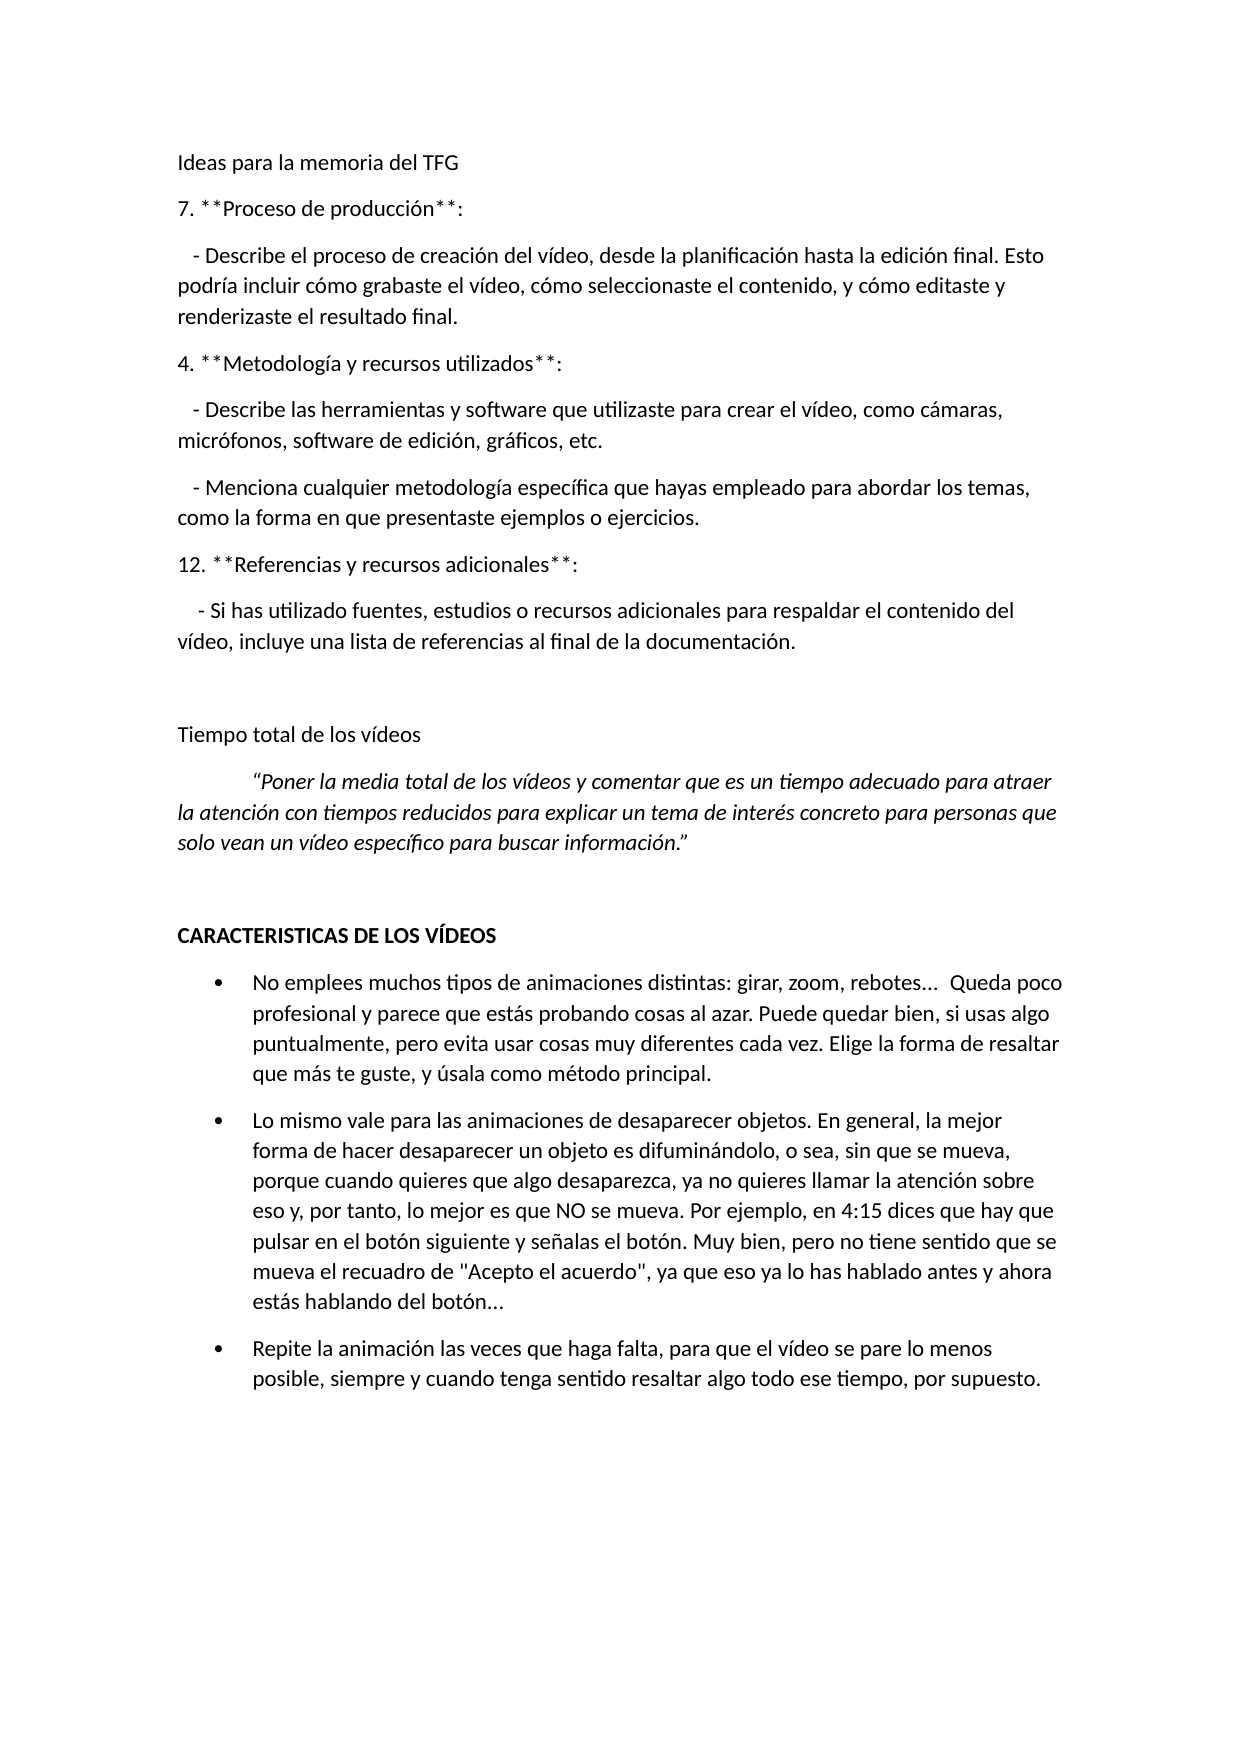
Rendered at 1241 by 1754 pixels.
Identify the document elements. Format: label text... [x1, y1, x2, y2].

text - Describe el proceso de creación del vídeo, desde la planificación hasta la edición final. Esto podría incluir cómo grabaste el vídeo, cómo seleccionaste el contenido, y cómo editaste y renderizaste el resultado final. [177, 241, 1063, 330]
text 4. **Metodología y recursos utilizados**: [177, 349, 1063, 377]
text - Menciona cualquier metodología específica que hayas empleado para abordar los temas, como la forma en que presentaste ejemplos o ejercicios. [177, 473, 1063, 531]
text 12. **Referencias y recursos adicionales**: [177, 550, 1063, 578]
text Tiempo total de los vídeos [177, 721, 1063, 748]
list No emplees muchos tipos de animaciones distintas: girar, zoom, rebotes... Queda poco profesional y parece que estás probando cosas al azar. Puede quedar bien, si usas algo puntualmente, pero evita usar cosas muy diferentes cada vez. Elige la forma de resaltar que más te guste, y úsala como método principal. [215, 968, 1063, 1087]
text Ideas para la memoria del TFG [177, 148, 1063, 176]
list Lo mismo vale para las animaciones de desaparecer objetos. En general, la mejor forma de hacer desaparecer un objeto es difuminándolo, o sea, sin que se mueva, porque cuando quieres que algo desaparezca, ya no quieres llamar la atención sobre eso y, por tanto, lo mejor es que NO se mueva. Por ejemplo, en 4:15 dices que hay que pulsar en el botón siguiente y señalas el botón. Muy bien, pero no tiene sentido que se mueva el recuadro de "Acepto el acuerdo", ya que eso ya lo has hablado antes y ahora estás hablando del botón... [215, 1106, 1063, 1315]
text 7. **Proceso de producción**: [177, 194, 1063, 222]
text CARACTERISTICAS DE LOS VÍDEOS [177, 922, 1063, 949]
list Repite la animación las veces que haga falta, para que el vídeo se pare lo menos posible, siempre y cuando tenga sentido resaltar algo todo ese tiempo, por supuesto. [215, 1334, 1063, 1392]
text - Si has utilizado fuentes, estudios o recursos adicionales para respaldar el contenido del vídeo, incluye una lista de referencias al final de la documentación. [177, 597, 1063, 655]
text - Describe las herramientas y software que utilizaste para crear el vídeo, como cámaras, micrófonos, software de edición, gráficos, etc. [177, 396, 1063, 454]
text “Poner la media total de los vídeos y comentar que es un tiempo adecuado para atraer la atención con tiempos reducidos para explicar un tema de interés concreto para personas que solo vean un vídeo específico para buscar información.” [177, 767, 1063, 856]
